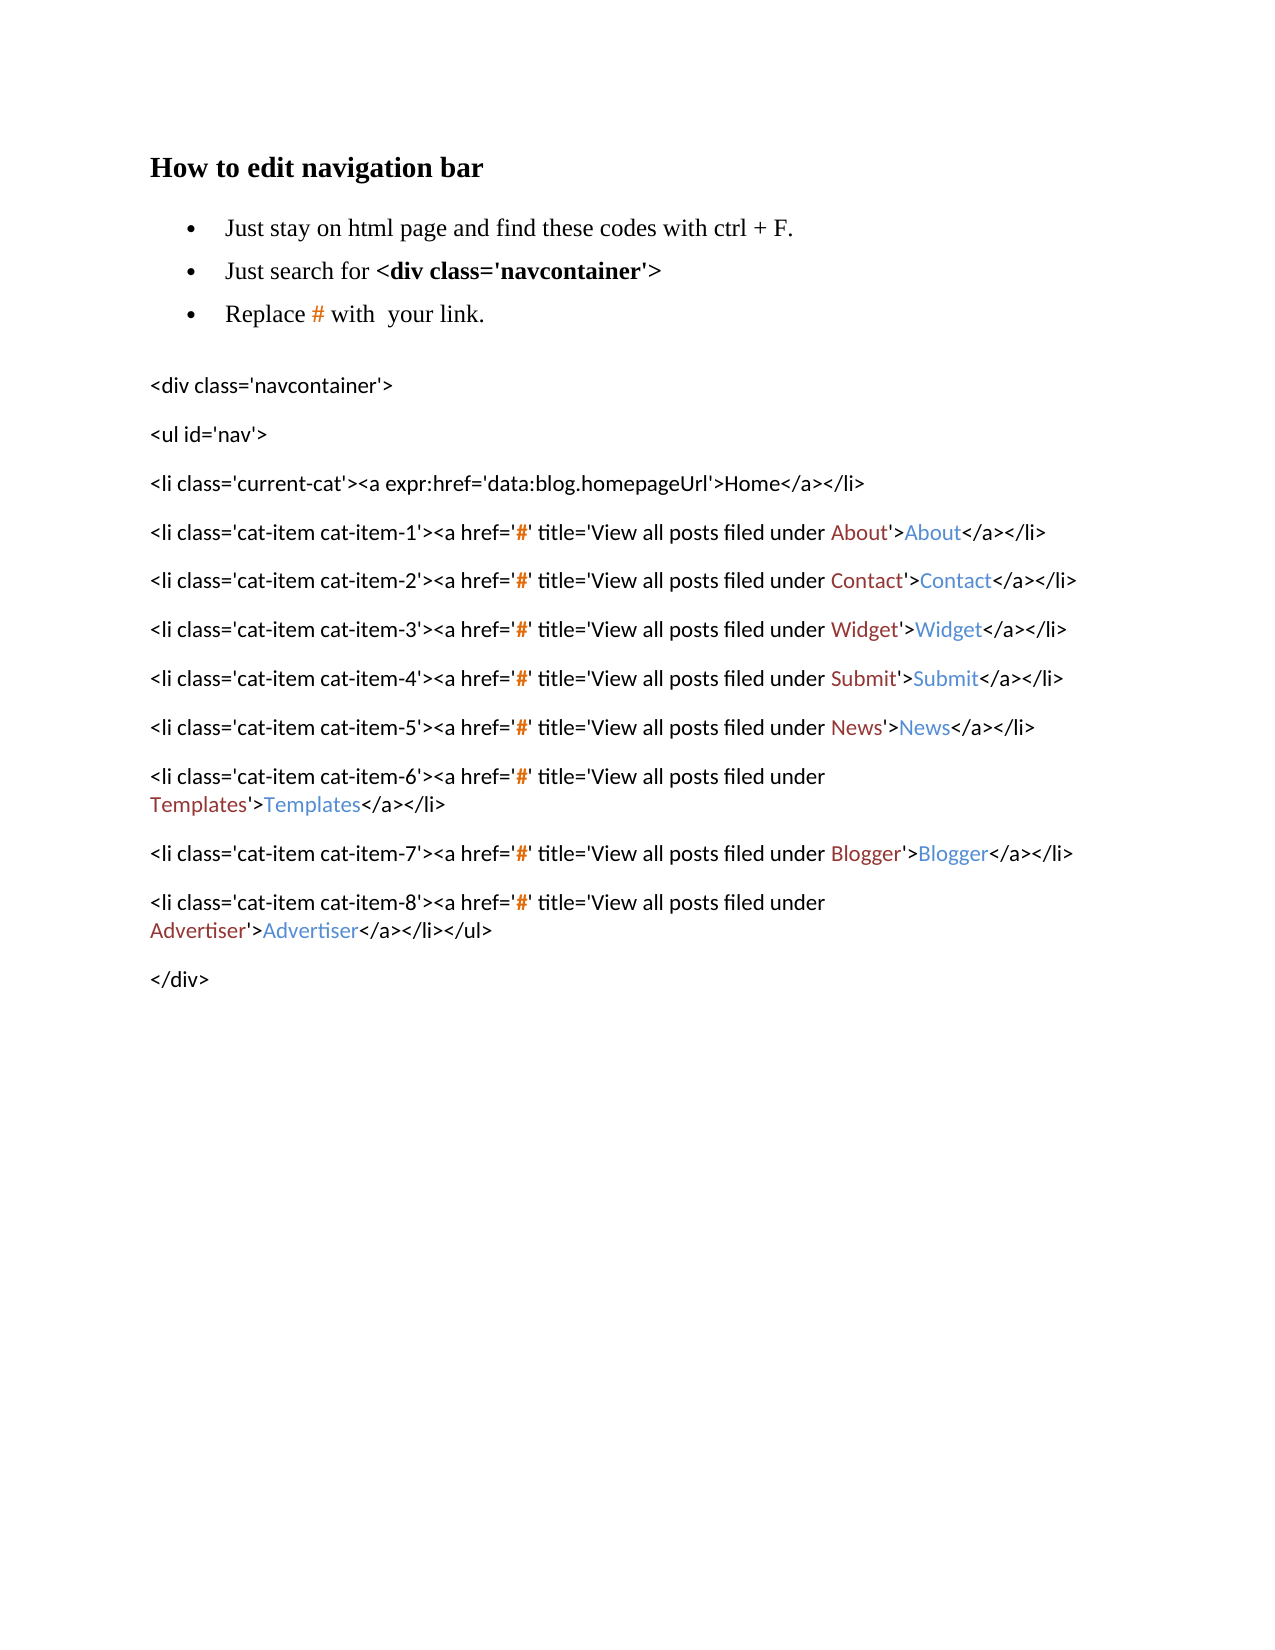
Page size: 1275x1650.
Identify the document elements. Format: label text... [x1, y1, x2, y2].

text <li class='current-cat'><a expr:href='data:blog.homepageUrl'>Home</a></li> [150, 469, 1125, 497]
text <li class='cat-item cat-item-7'><a href='#' title='View all posts filed under Blogger'>Blogger</a></li> [150, 839, 1125, 867]
text <li class='cat-item cat-item-3'><a href='#' title='View all posts filed under Widget'>Widget</a></li> [150, 616, 1125, 643]
text <ul id='nav'> [150, 420, 1125, 448]
text <li class='cat-item cat-item-5'><a href='#' title='View all posts filed under News'>News</a></li> [150, 713, 1125, 741]
text How to edit navigation bar [150, 150, 1125, 183]
text <li class='cat-item cat-item-4'><a href='#' title='View all posts filed under Submit'>Submit</a></li> [150, 664, 1125, 692]
text <li class='cat-item cat-item-2'><a href='#' title='View all posts filed under Contact'>Contact</a></li> [150, 567, 1125, 595]
text <div class='navcontainer'> [150, 371, 1125, 399]
text <li class='cat-item cat-item-8'><a href='#' title='View all posts filed under Advertiser'>Advertiser</a></li></ul> [150, 888, 1125, 944]
text </div> [150, 965, 1125, 993]
list Replace # with your link. [187, 299, 1125, 328]
text <li class='cat-item cat-item-1'><a href='#' title='View all posts filed under About'>About</a></li> [150, 518, 1125, 546]
list Just search for <div class='navcontainer'> [187, 256, 1125, 284]
list Just stay on html page and find these codes with ctrl + F. [187, 213, 1125, 241]
text <li class='cat-item cat-item-6'><a href='#' title='View all posts filed under Templates'>Templates</a></li> [150, 762, 1125, 818]
